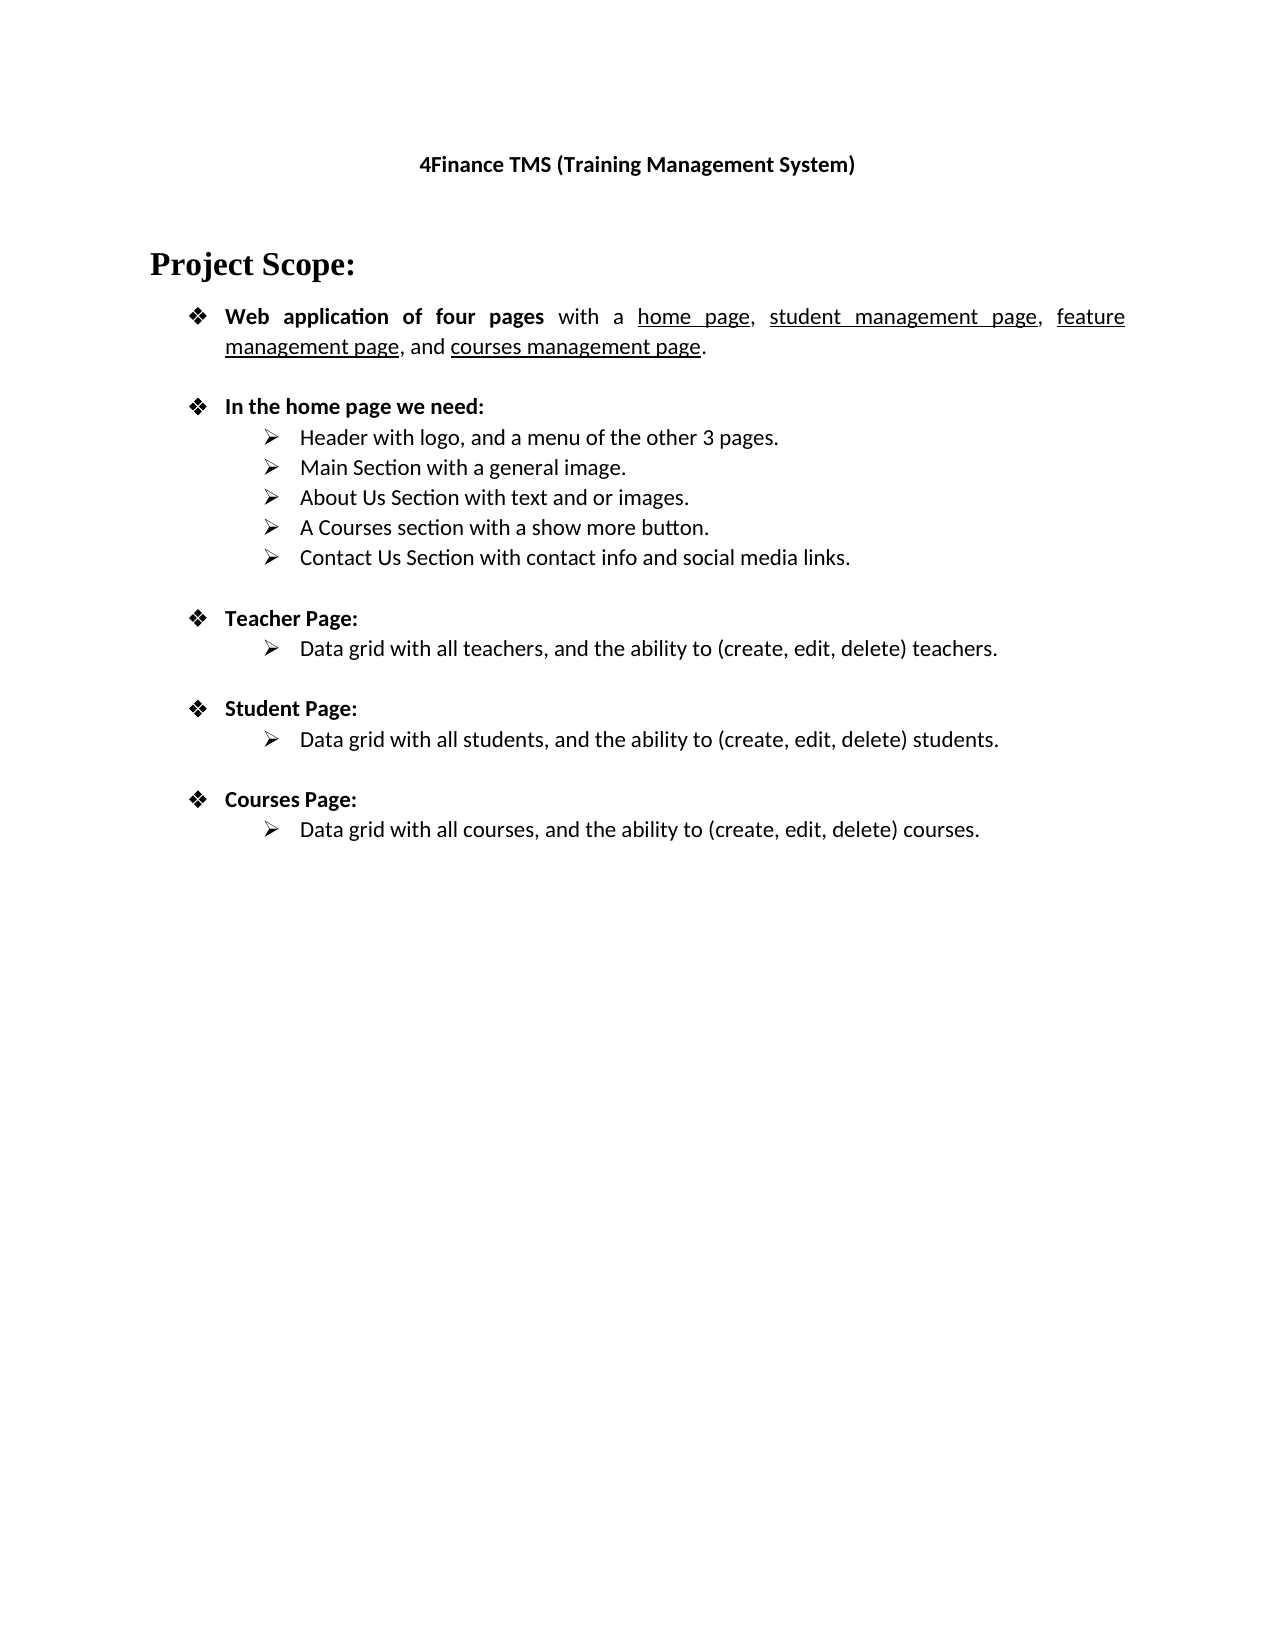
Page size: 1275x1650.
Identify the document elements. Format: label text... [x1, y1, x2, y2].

text Project Scope: [150, 244, 1125, 282]
list In the home page we need: [187, 392, 1125, 420]
list Header with logo, and a menu of the other 3 pages. [262, 423, 1125, 451]
list Main Section with a general image. [262, 453, 1125, 481]
list Contact Us Section with contact info and social media links. [262, 543, 1125, 571]
text 4Finance TMS (Training Management System) [150, 150, 1125, 178]
list Data grid with all courses, and the ability to (create, edit, delete) courses. [262, 815, 1125, 843]
list Data grid with all teachers, and the ability to (create, edit, delete) teachers. [262, 634, 1125, 662]
list Data grid with all students, and the ability to (create, edit, delete) students. [262, 725, 1125, 753]
list Web application of four pages with a home page, student management page, feature management page, and courses management page. [187, 302, 1125, 360]
list Teacher Page: [187, 604, 1125, 632]
list Courses Page: [187, 785, 1125, 813]
list Student Page: [187, 694, 1125, 722]
list A Courses section with a show more button. [262, 513, 1125, 541]
list About Us Section with text and or images. [262, 483, 1125, 511]
